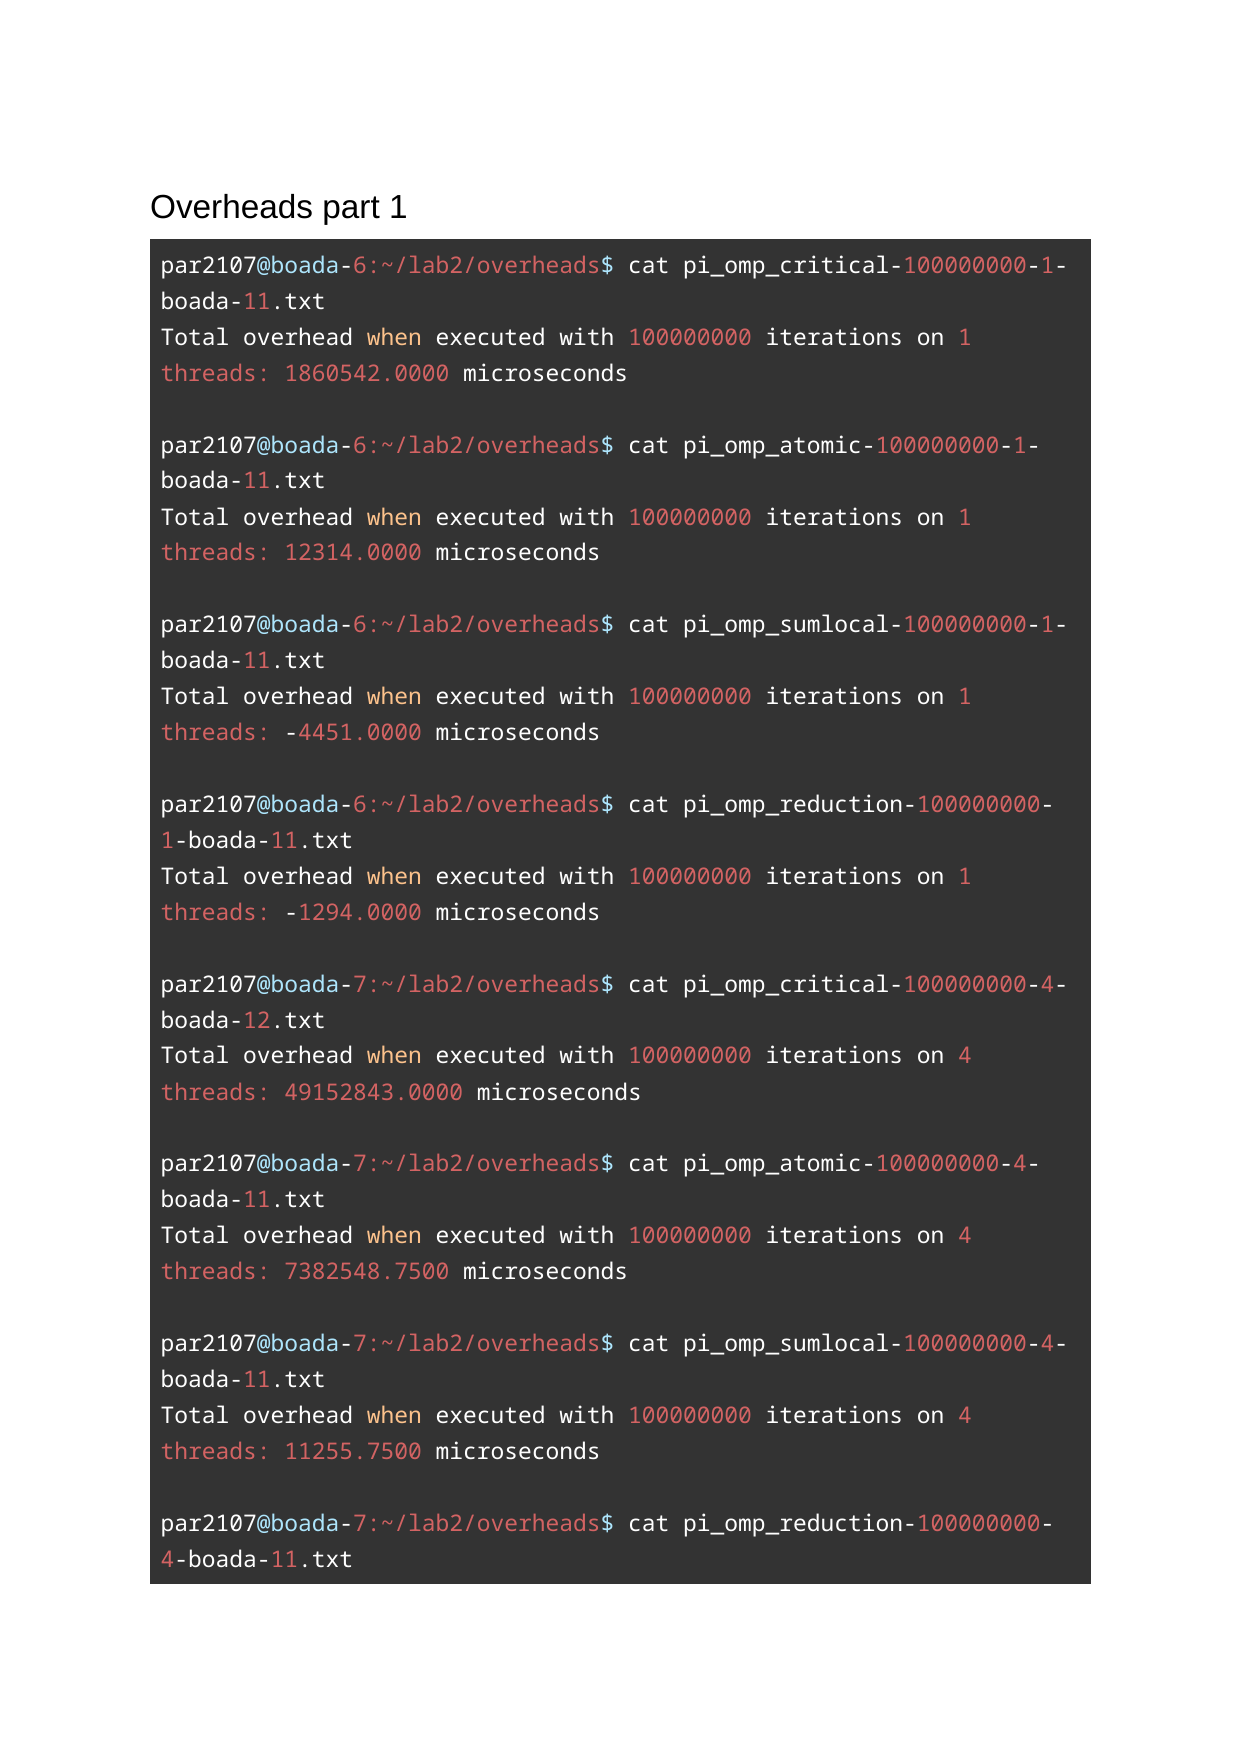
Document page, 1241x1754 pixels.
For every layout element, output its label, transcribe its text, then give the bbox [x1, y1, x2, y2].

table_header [150, 239, 1091, 1584]
subtitle Overheads part 1 [150, 187, 1090, 226]
